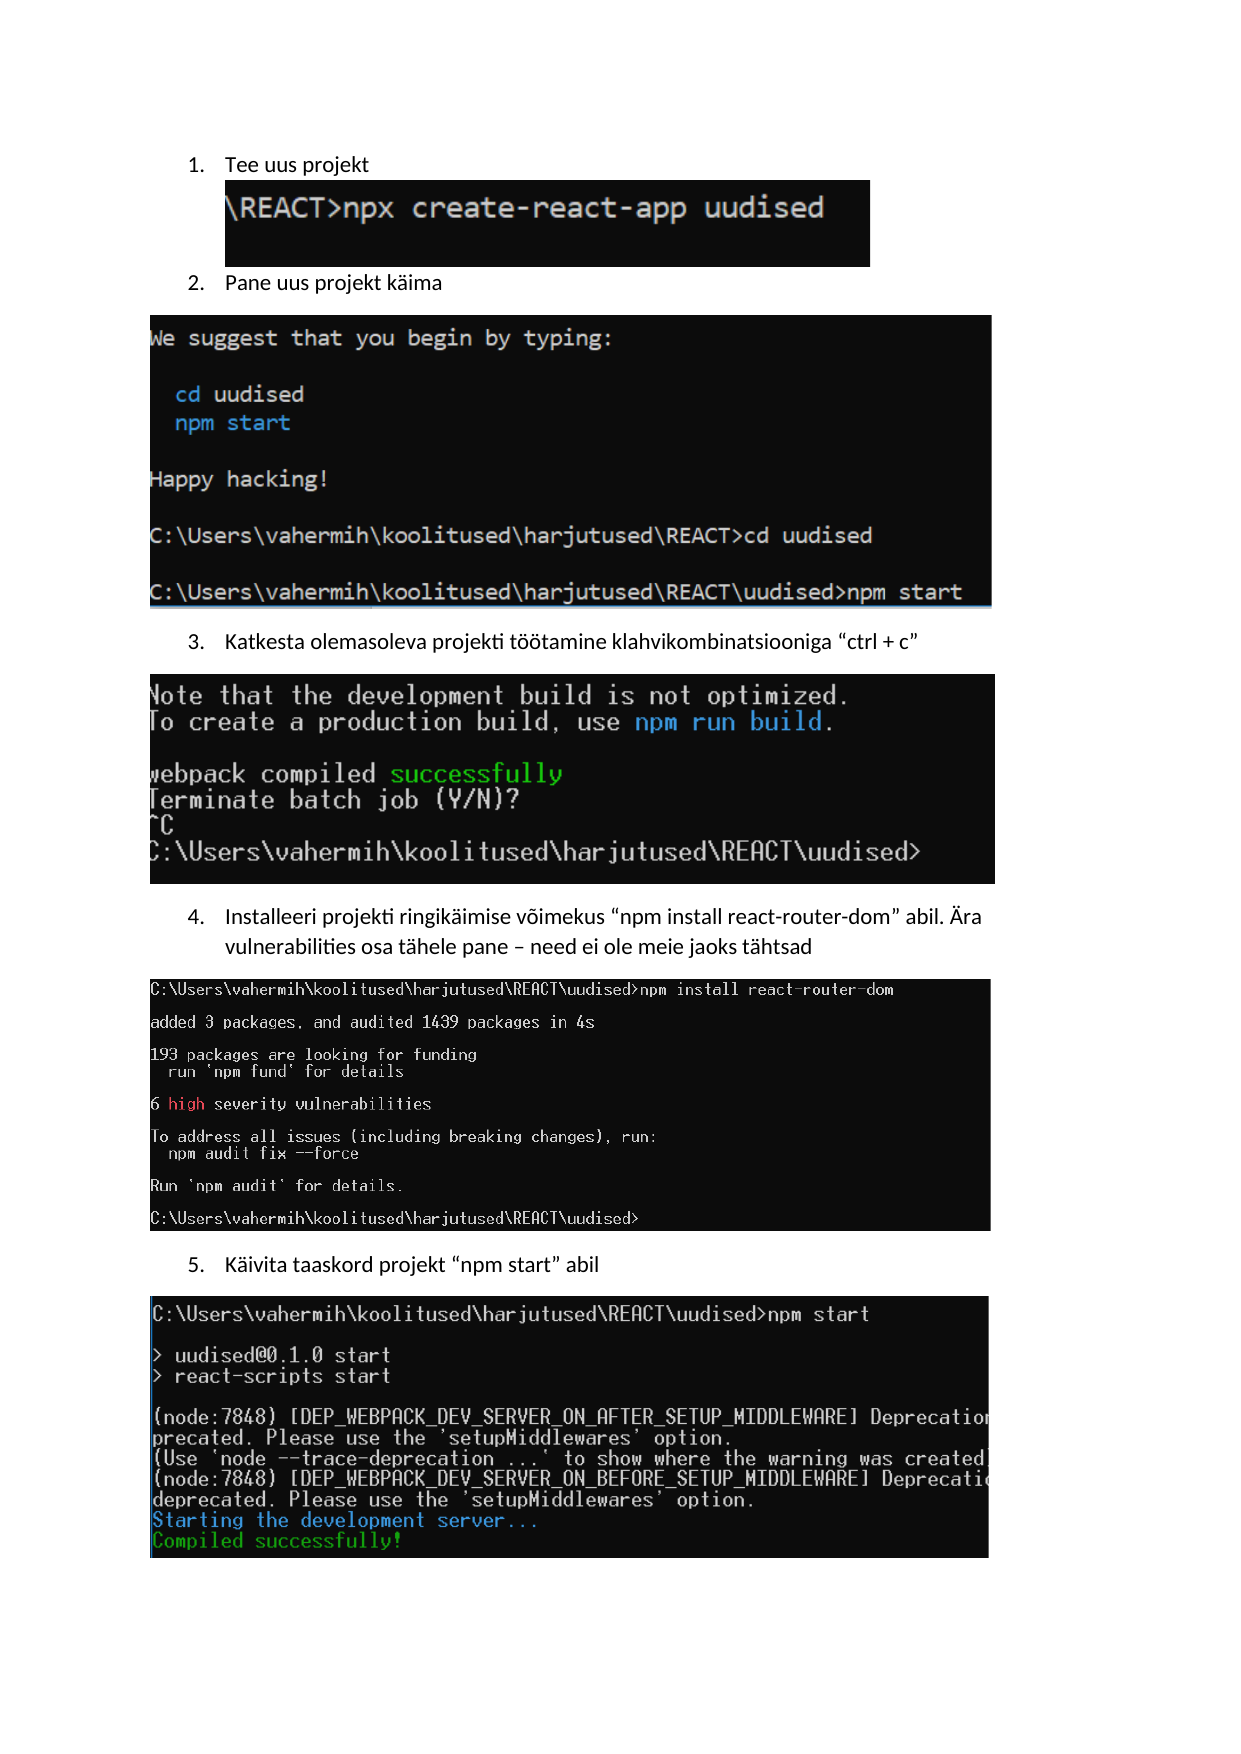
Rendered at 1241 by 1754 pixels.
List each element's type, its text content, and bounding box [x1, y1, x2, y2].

picture [225, 180, 871, 267]
list Käivita taaskord projekt “npm start” abil [187, 1250, 1090, 1278]
list Tee uus projekt [187, 150, 1090, 178]
picture [150, 315, 992, 609]
list Katkesta olemasoleva projekti töötamine klahvikombinatsiooniga “ctrl + c” [187, 627, 1090, 656]
list Installeeri projekti ringikäimise võimekus “npm install react-router-dom” abil. Ära vulnerabilities osa tähele pane – need ei ole meie jaoks tähtsad [187, 902, 1090, 960]
list Pane uus projekt käima [187, 268, 1090, 296]
picture [150, 1296, 989, 1558]
picture [150, 674, 995, 884]
picture [150, 979, 991, 1231]
